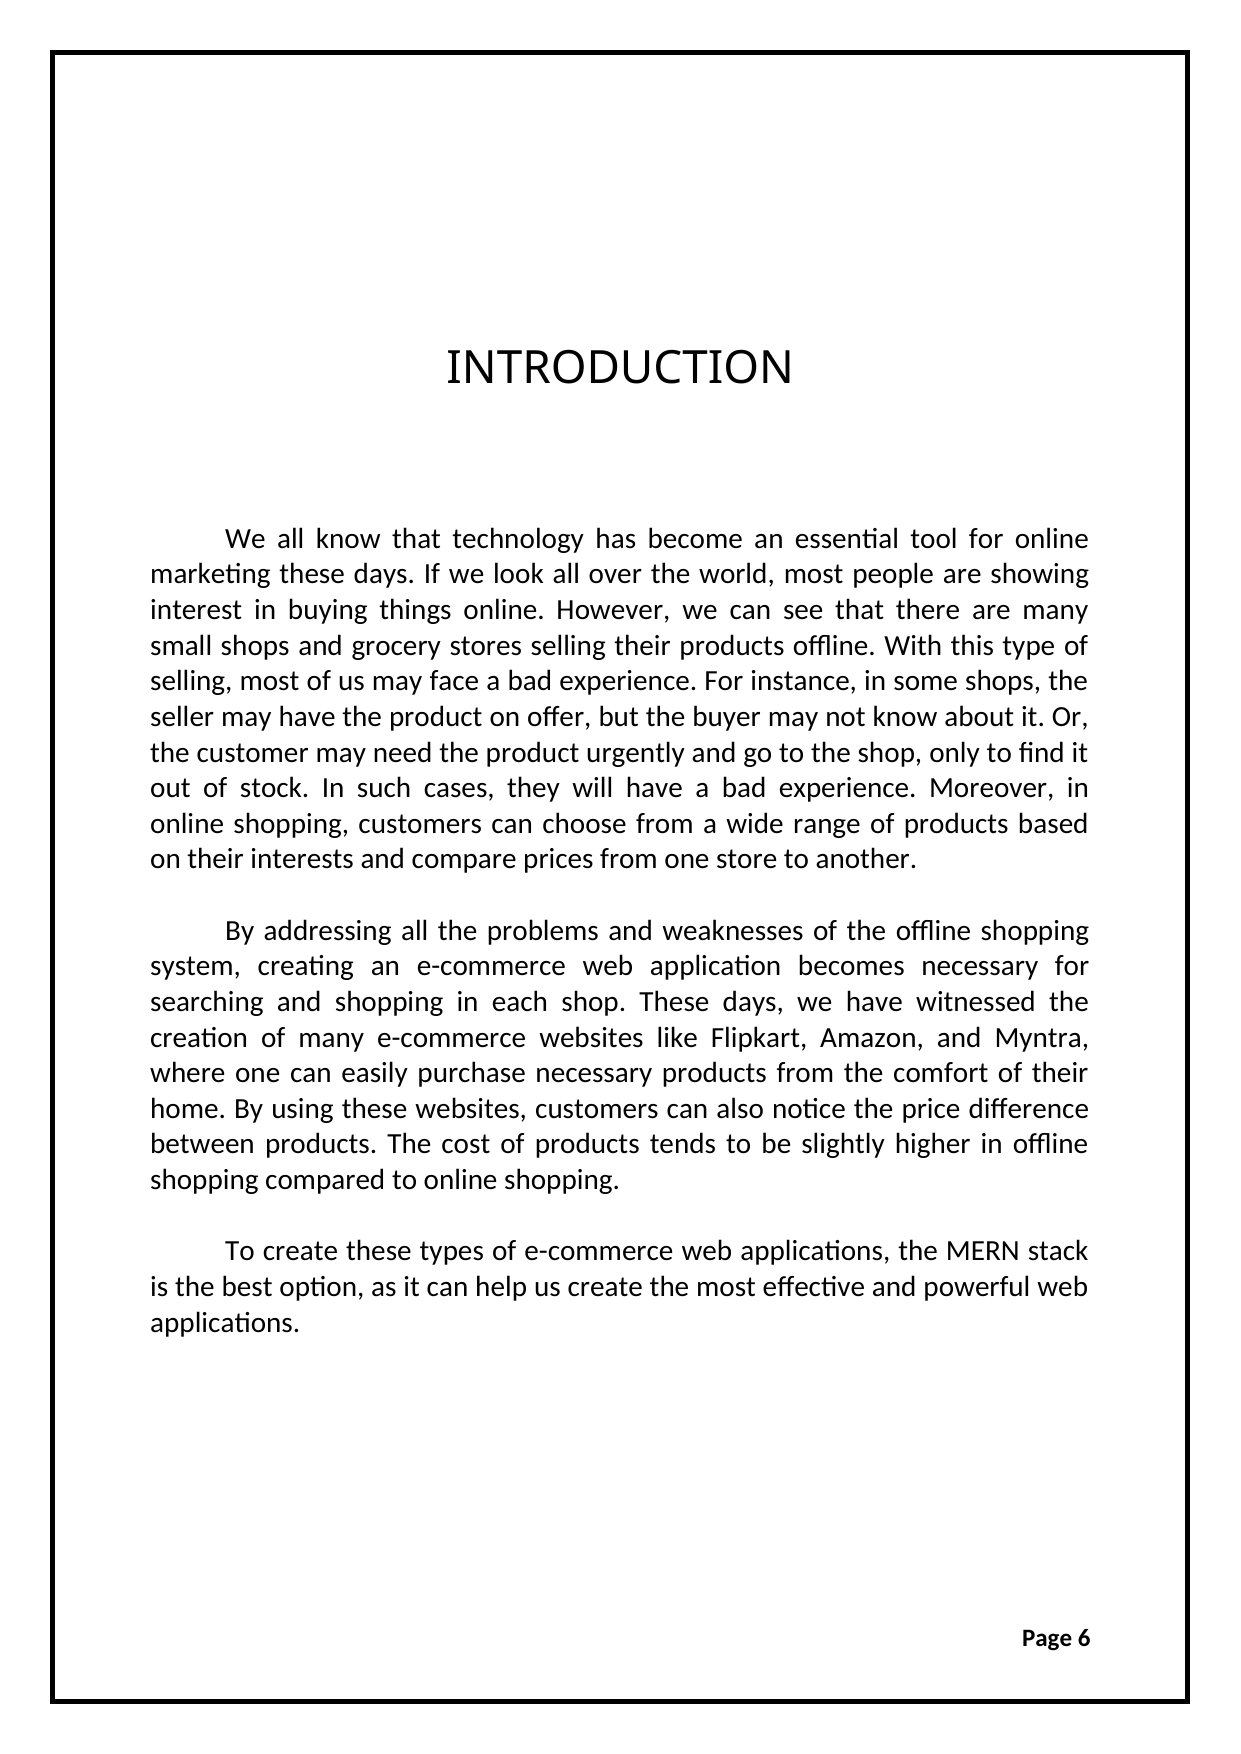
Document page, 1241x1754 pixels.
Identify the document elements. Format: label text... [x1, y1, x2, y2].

text By addressing all the problems and weaknesses of the offline shopping system, creating an e-commerce web application becomes necessary for searching and shopping in each shop. These days, we have witnessed the creation of many e-commerce websites like Flipkart, Amazon, and Myntra, where one can easily purchase necessary products from the comfort of their home. By using these websites, customers can also notice the price difference between products. The cost of products tends to be slightly higher in offline shopping compared to online shopping. [150, 912, 1090, 1197]
text We all know that technology has become an essential tool for online marketing these days. If we look all over the world, most people are showing interest in buying things online. However, we can see that there are many small shops and grocery stores selling their products offline. With this type of selling, most of us may face a bad experience. For instance, in some shops, the seller may have the product on offer, but the buyer may not know about it. Or, the customer may need the product urgently and go to the shop, only to find it out of stock. In such cases, they will have a bad experience. Moreover, in online shopping, customers can choose from a wide range of products based on their interests and compare prices from one store to another. [150, 520, 1090, 876]
text INTRODUCTION [150, 335, 1090, 397]
text To create these types of e-commerce web applications, the MERN stack is the best option, as it can help us create the most effective and powerful web applications. [150, 1232, 1090, 1339]
